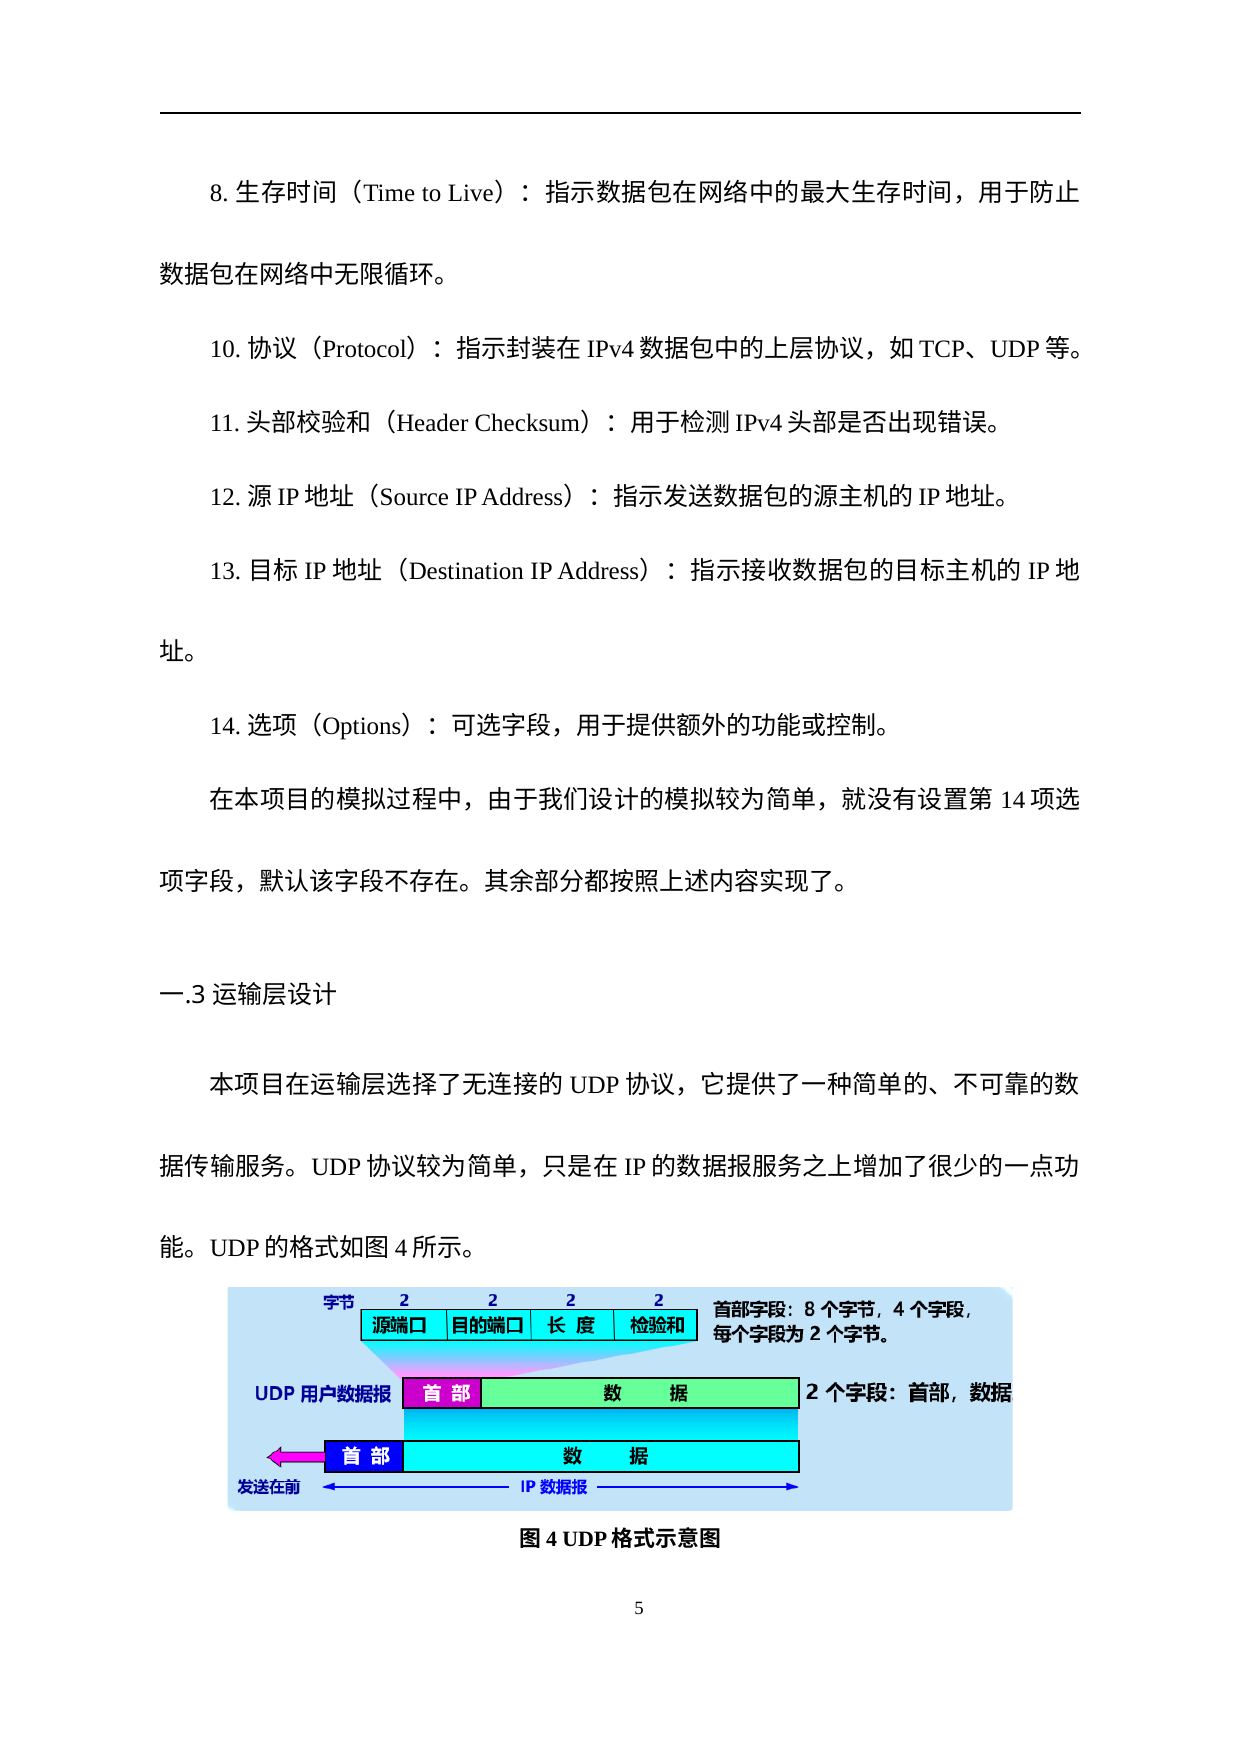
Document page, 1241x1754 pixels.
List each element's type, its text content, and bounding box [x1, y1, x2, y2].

picture [227, 1287, 1013, 1511]
text 13. 目标IP地址（Destination IP Address）：指示接收数据包的目标主机的IP地址。 [159, 536, 1081, 682]
text 10. 协议（Protocol）：指示封装在IPv4数据包中的上层协议，如TCP、UDP等。 [159, 314, 1081, 379]
text 11. 头部校验和（Header Checksum）：用于检测IPv4头部是否出现错误。 [159, 388, 1081, 453]
text 图4 UDP格式示意图 [159, 1521, 1081, 1553]
subtitle 运输层设计 [159, 960, 1081, 1025]
text 12. 源IP地址（Source IP Address）：指示发送数据包的源主机的IP地址。 [159, 462, 1081, 527]
text 本项目在运输层选择了无连接的UDP协议，它提供了一种简单的、不可靠的数据传输服务。UDP协议较为简单，只是在IP的数据报服务之上增加了很少的一点功能。UDP的格式如图4所示。 [159, 1051, 1081, 1278]
text 在本项目的模拟过程中，由于我们设计的模拟较为简单，就没有设置第14项选项字段，默认该字段不存在。其余部分都按照上述内容实现了。 [159, 765, 1081, 912]
text 14. 选项（Options）：可选字段，用于提供额外的功能或控制。 [159, 691, 1081, 756]
text 8. 生存时间（Time to Live）：指示数据包在网络中的最大生存时间，用于防止数据包在网络中无限循环。 [159, 158, 1081, 305]
